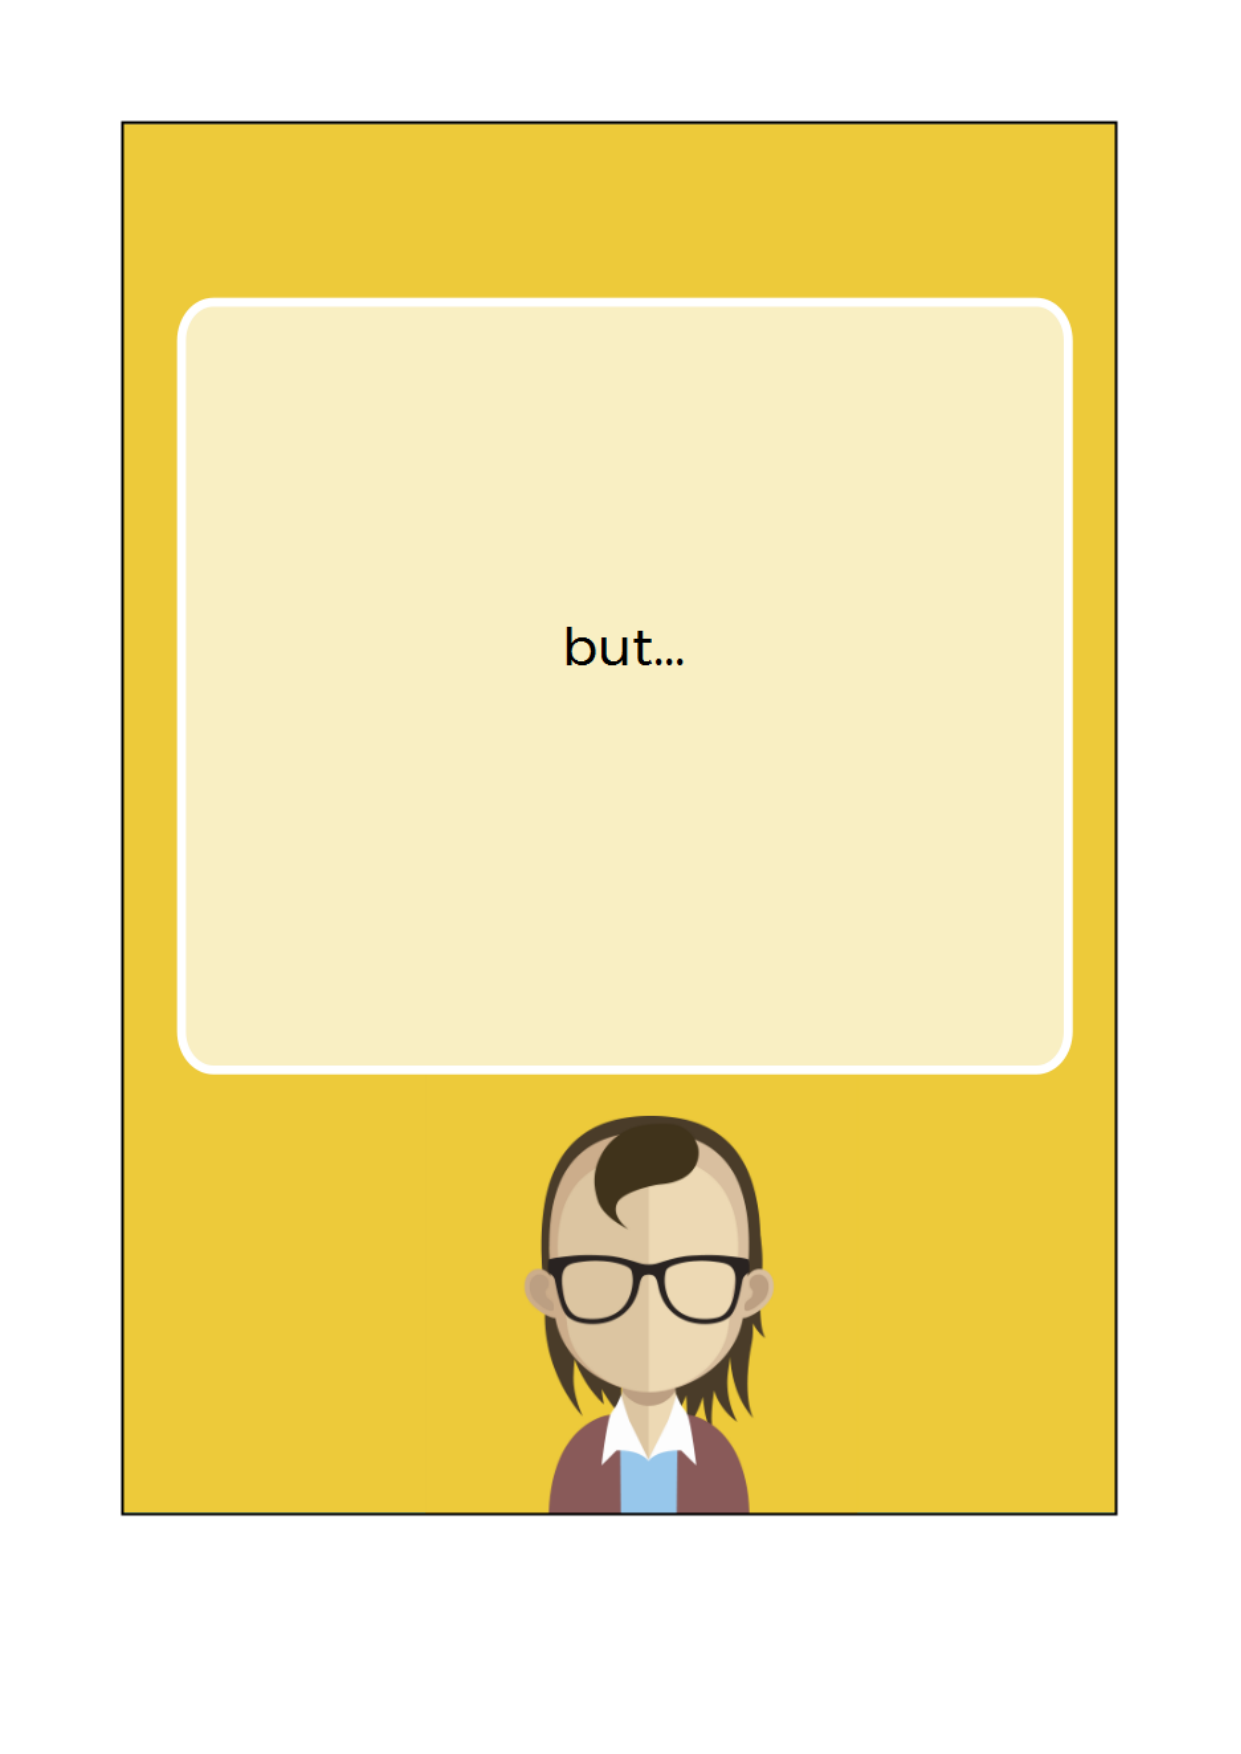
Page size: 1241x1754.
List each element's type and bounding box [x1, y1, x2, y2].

picture [73, 73, 1166, 1564]
